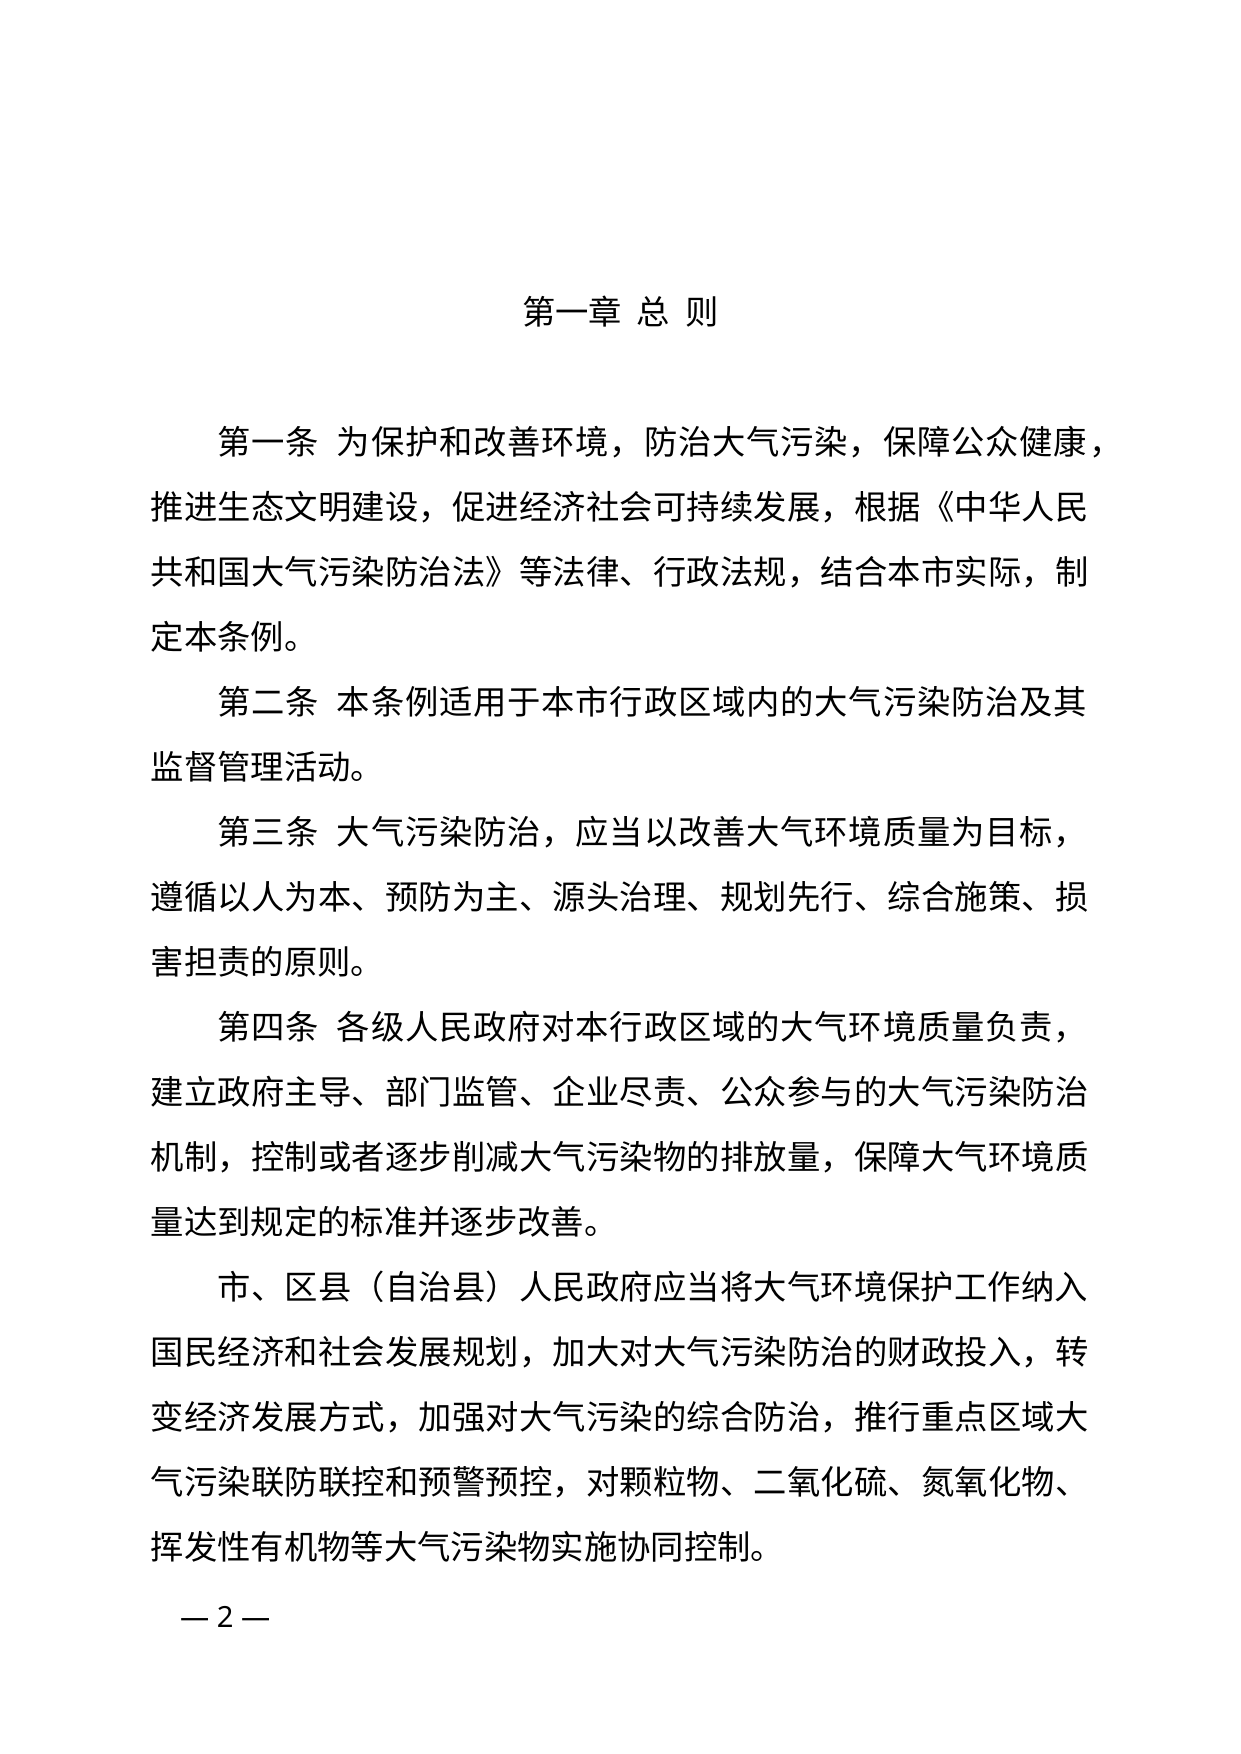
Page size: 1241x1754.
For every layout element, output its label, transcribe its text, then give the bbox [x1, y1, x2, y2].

text 市、区县（自治县）人民政府应当将大气环境保护工作纳入国民经济和社会发展规划，加大对大气污染防治的财政投入，转变经济发展方式，加强对大气污染的综合防治，推行重点区域大气污染联防联控和预警预控，对颗粒物、二氧化硫、氮氧化物、挥发性有机物等大气污染物实施协同控制。 [151, 1252, 1089, 1577]
text 第四条 各级人民政府对本行政区域的大气环境质量负责，建立政府主导、部门监管、企业尽责、公众参与的大气污染防治机制，控制或者逐步削减大气污染物的排放量，保障大气环境质量达到规定的标准并逐步改善。 [151, 992, 1089, 1252]
text 第三条 大气污染防治，应当以改善大气环境质量为目标，遵循以人为本、预防为主、源头治理、规划先行、综合施策、损害担责的原则。 [151, 797, 1089, 992]
text 第一章 总 则 [151, 277, 1089, 342]
text 第二条 本条例适用于本市行政区域内的大气污染防治及其监督管理活动。 [151, 667, 1089, 797]
text 第一条 为保护和改善环境，防治大气污染，保障公众健康，推进生态文明建设，促进经济社会可持续发展，根据《中华人民共和国大气污染防治法》等法律、行政法规，结合本市实际，制定本条例。 [151, 407, 1089, 667]
